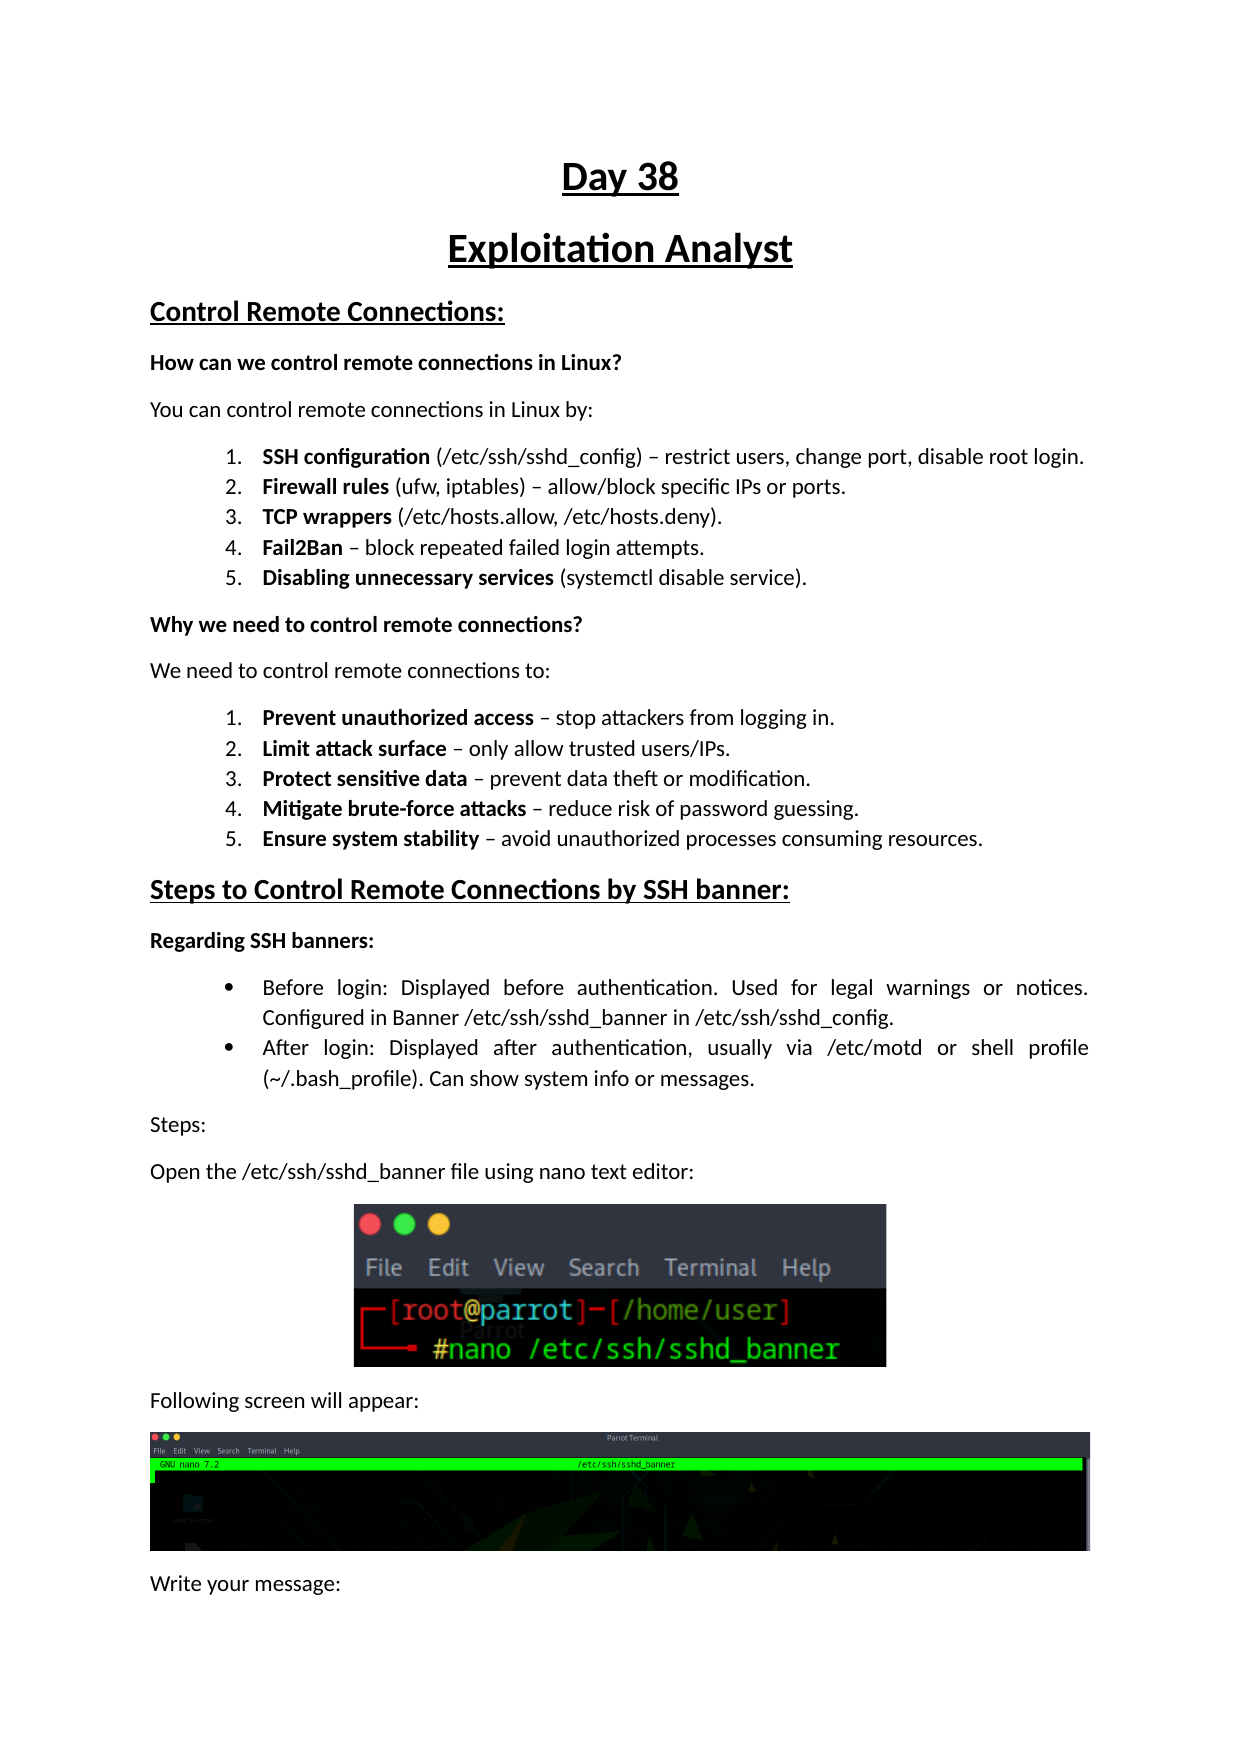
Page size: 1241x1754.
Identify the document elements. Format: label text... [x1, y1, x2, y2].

list Prevent unauthorized access – stop attackers from logging in. [225, 703, 1090, 731]
text You can control remote connections in Linux by: [150, 395, 1090, 423]
list SSH configuration (/etc/ssh/sshd_config) – restrict users, change port, disable root login. [225, 442, 1090, 470]
list Protect sensitive data – prevent data theft or modification. [225, 764, 1090, 792]
text Why we need to control remote connections? [150, 610, 1090, 638]
text Following screen will appear: [150, 1386, 1090, 1414]
list Before login: Displayed before authentication. Used for legal warnings or notices. Configured in Banner /etc/ssh/sshd_banner in /etc/ssh/sshd_config. [225, 973, 1090, 1031]
list Ensure system stability – avoid unauthorized processes consuming resources. [225, 824, 1090, 852]
text Exploitation Analyst [150, 222, 1090, 272]
text Write your message: [150, 1569, 1090, 1597]
text Regarding SSH banners: [150, 926, 1090, 954]
list Mitigate brute-force attacks – reduce risk of password guessing. [225, 794, 1090, 822]
picture [150, 1432, 1091, 1551]
text Day 38 [150, 150, 1090, 201]
text How can we control remote connections in Linux? [150, 348, 1090, 376]
text Steps to Control Remote Connections by SSH banner: [150, 871, 1090, 907]
list Firewall rules (ufw, iptables) – allow/block specific IPs or ports. [225, 472, 1090, 500]
list Disabling unnecessary services (systemctl disable service). [225, 563, 1090, 591]
text We need to control remote connections to: [150, 657, 1090, 684]
list After login: Displayed after authentication, usually via /etc/motd or shell profile (~/.bash_profile). Can show system info or messages. [225, 1033, 1090, 1092]
text Open the /etc/ssh/sshd_banner file using nano text editor: [150, 1157, 1090, 1186]
text Control Remote Connections: [150, 293, 1090, 329]
picture [353, 1204, 887, 1367]
list TCP wrappers (/etc/hosts.allow, /etc/hosts.deny). [225, 502, 1090, 530]
list Fail2Ban – block repeated failed login attempts. [225, 533, 1090, 561]
text Steps: [150, 1111, 1090, 1139]
list Limit attack surface – only allow trusted users/IPs. [225, 734, 1090, 762]
